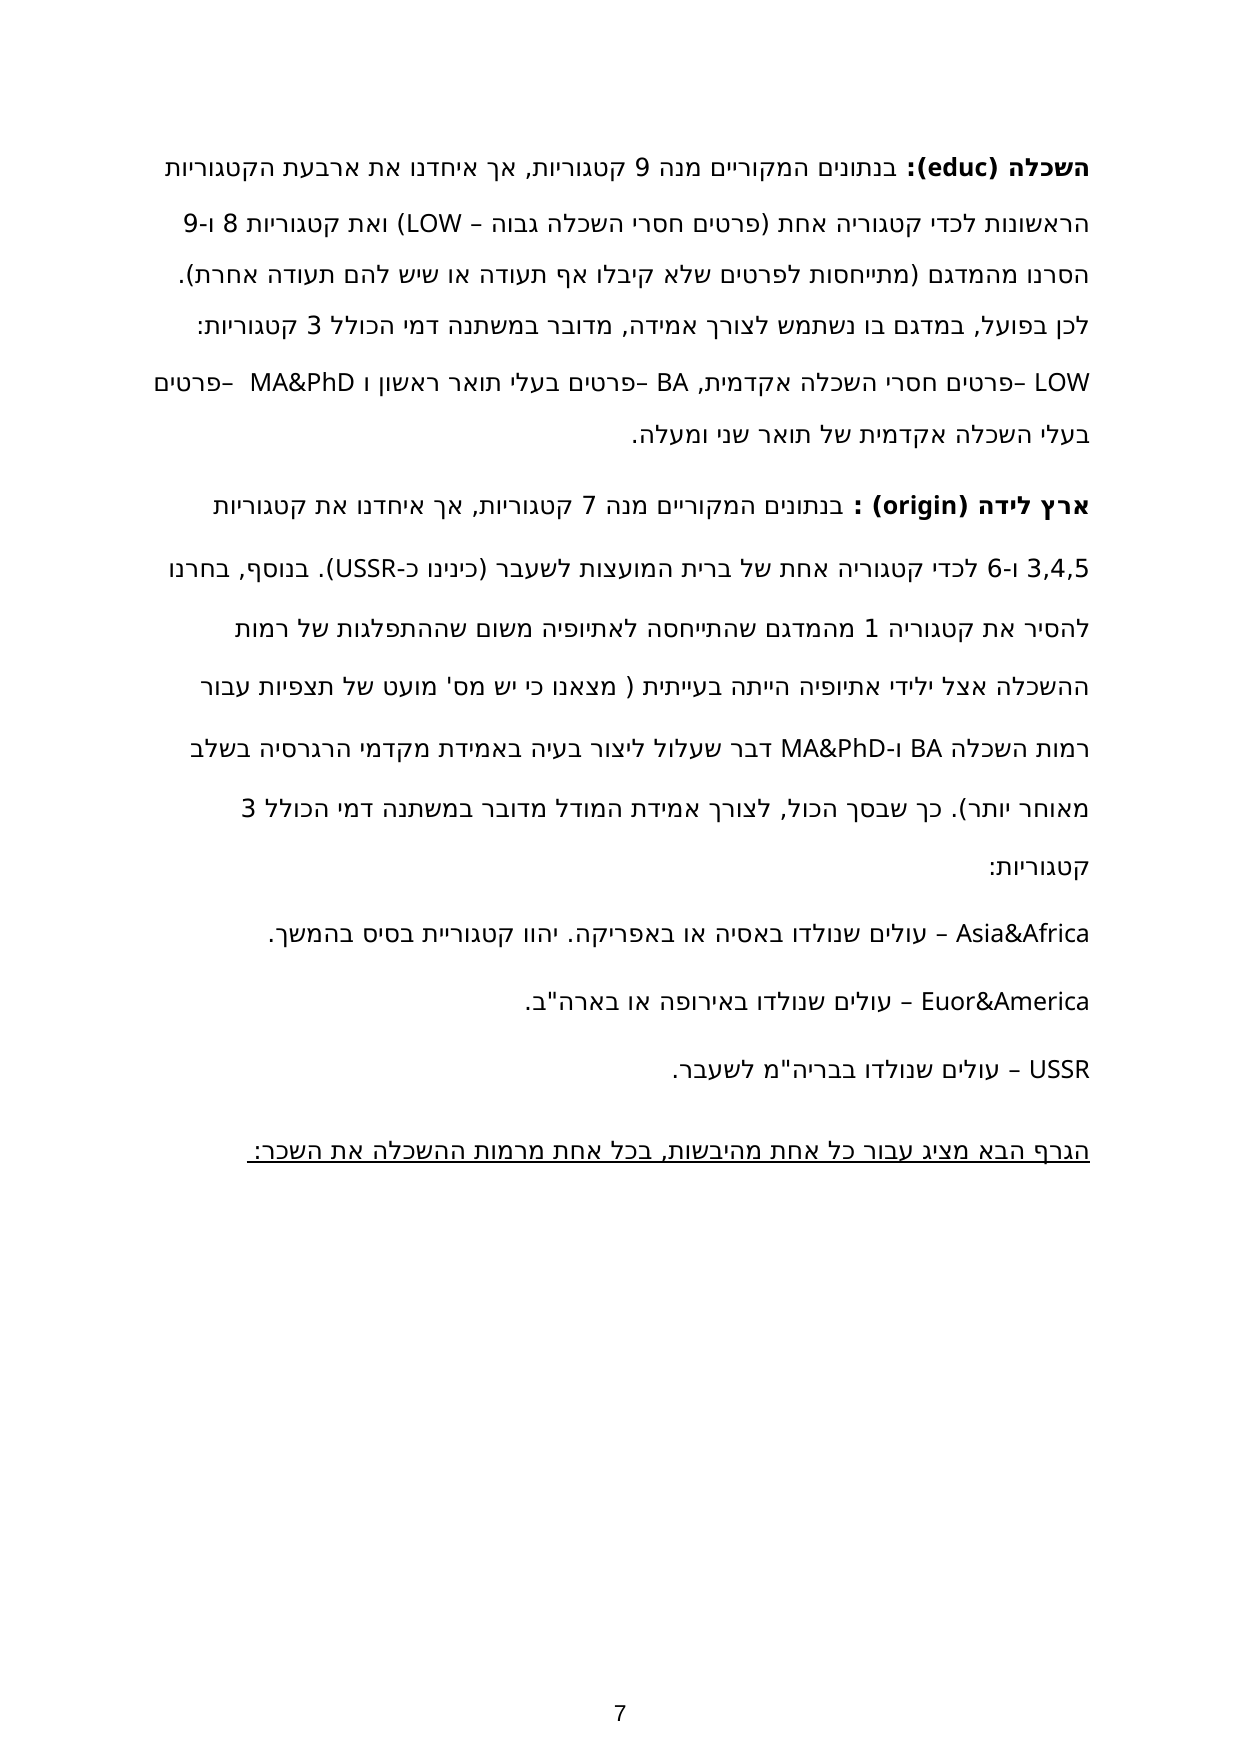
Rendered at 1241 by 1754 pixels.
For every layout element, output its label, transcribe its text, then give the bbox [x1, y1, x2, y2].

text השכלה (educ): בנתונים המקוריים מנה 9 קטגוריות, אך איחדנו את ארבעת הקטגוריות הראשונות לכדי קטגוריה אחת (פרטים חסרי השכלה גבוה – LOW) ואת קטגוריות 8 ו-9 הסרנו מהמדגם (מתייחסות לפרטים שלא קיבלו אף תעודה או שיש להם תעודה אחרת). לכן בפועל, במדגם בו נשתמש לצורך אמידה, מדובר במשתנה דמי הכולל 3 קטגוריות: LOW –פרטים חסרי השכלה אקדמית, BA –פרטים בעלי תואר ראשון ו MA&PhD –פרטים בעלי השכלה אקדמית של תואר שני ומעלה. [150, 150, 1090, 449]
text הגרף הבא מציג עבור כל אחת מהיבשות, בכל אחת מרמות ההשכלה את השכר: [150, 1136, 1090, 1166]
text ארץ לידה (origin) : בנתונים המקוריים מנה 7 קטגוריות, אך איחדנו את קטגוריות 3,4,5 ו-6 לכדי קטגוריה אחת של ברית המועצות לשעבר (כינינו כ-USSR). בנוסף, בחרנו להסיר את קטגוריה 1 מהמדגם שהתייחסה לאתיופיה משום שההתפלגות של רמות ההשכלה אצל ילידי אתיופיה הייתה בעייתית ( מצאנו כי יש מס' מועט של תצפיות עבור רמות השכלה BA ו-MA&PhD דבר שעלול ליצור בעיה באמידת מקדמי הרגרסיה בשלב מאוחר יותר). כך שבסך הכול, לצורך אמידת המודל מדובר במשתנה דמי הכולל 3 קטגוריות: Asia&Africa – עולים שנולדו באסיה או באפריקה. יהוו קטגוריית בסיס בהמשך. Euor&America – עולים שנולדו באירופה או בארה"ב. USSR – עולים שנולדו בבריה"מ לשעבר. [150, 487, 1090, 1086]
